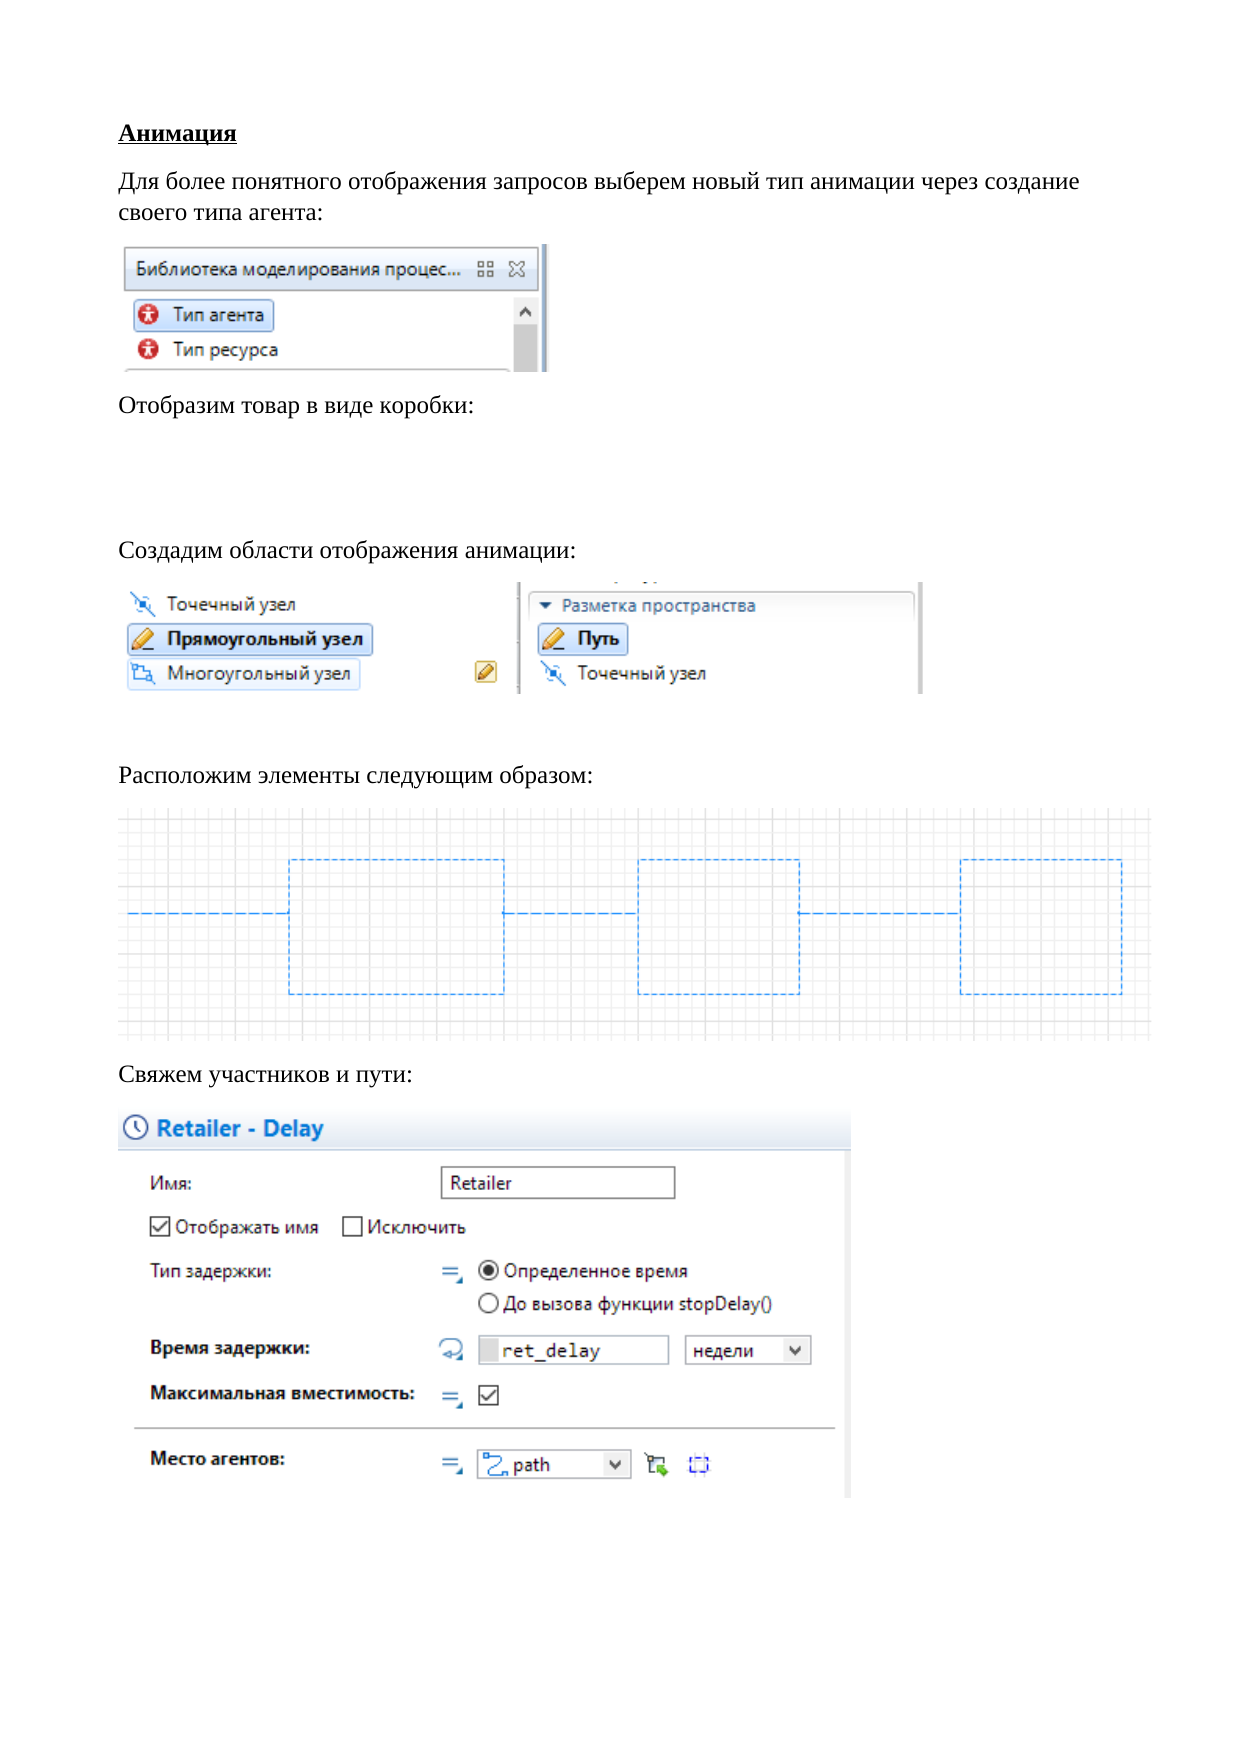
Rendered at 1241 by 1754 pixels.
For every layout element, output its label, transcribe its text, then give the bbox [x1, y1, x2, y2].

picture [118, 1107, 851, 1498]
text Анимация [118, 118, 1152, 147]
text Расположим элементы следующим образом: [118, 761, 1152, 789]
text Для более понятного отображения запросов выберем новый тип анимации через создание своего типа агента: [118, 166, 1152, 226]
picture [516, 582, 923, 694]
picture [118, 586, 504, 694]
text Отобразим товар в виде коробки: [118, 390, 1152, 419]
text Создадим области отображения анимации: [118, 535, 1152, 564]
picture [118, 808, 1152, 1041]
picture [118, 244, 550, 372]
text Свяжем участников и пути: [118, 1059, 1152, 1088]
